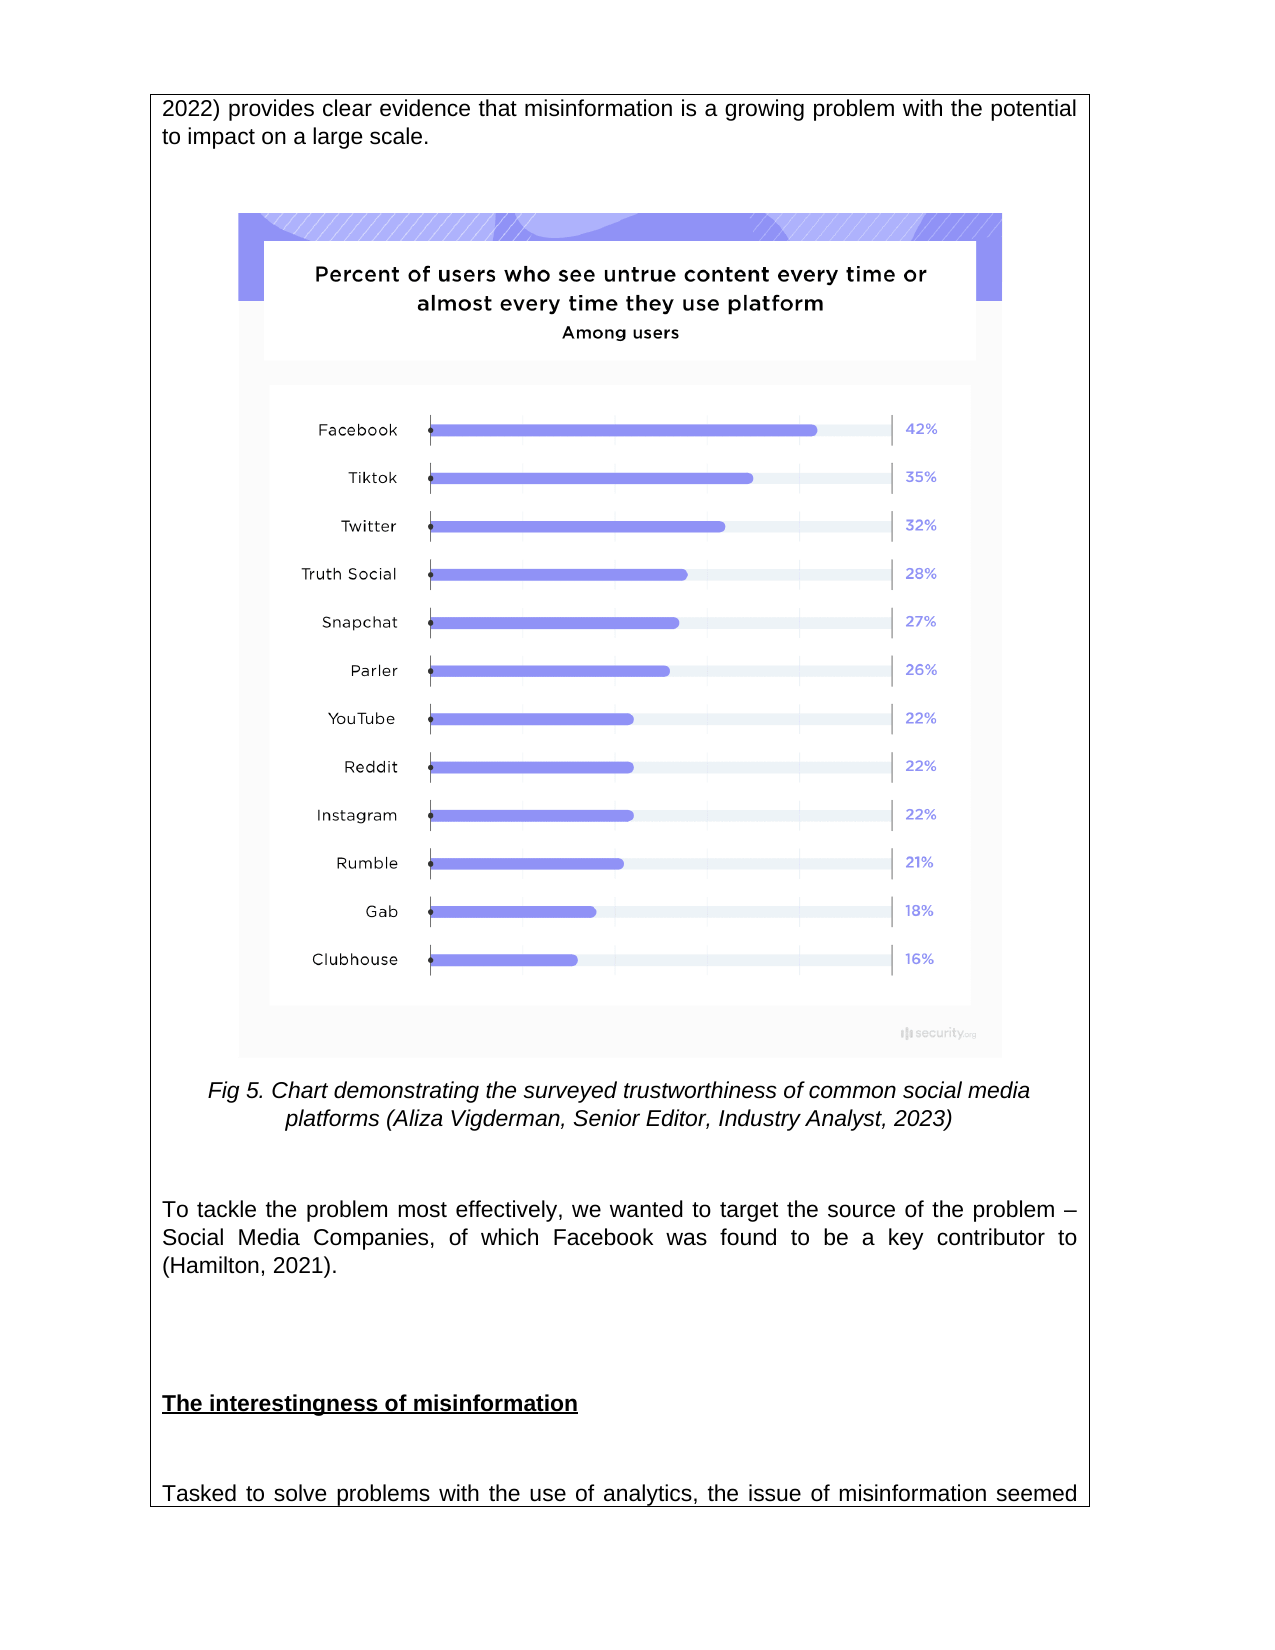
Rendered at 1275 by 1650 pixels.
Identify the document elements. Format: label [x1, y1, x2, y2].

table_cell [151, 95, 1089, 1506]
picture [238, 213, 1003, 1058]
